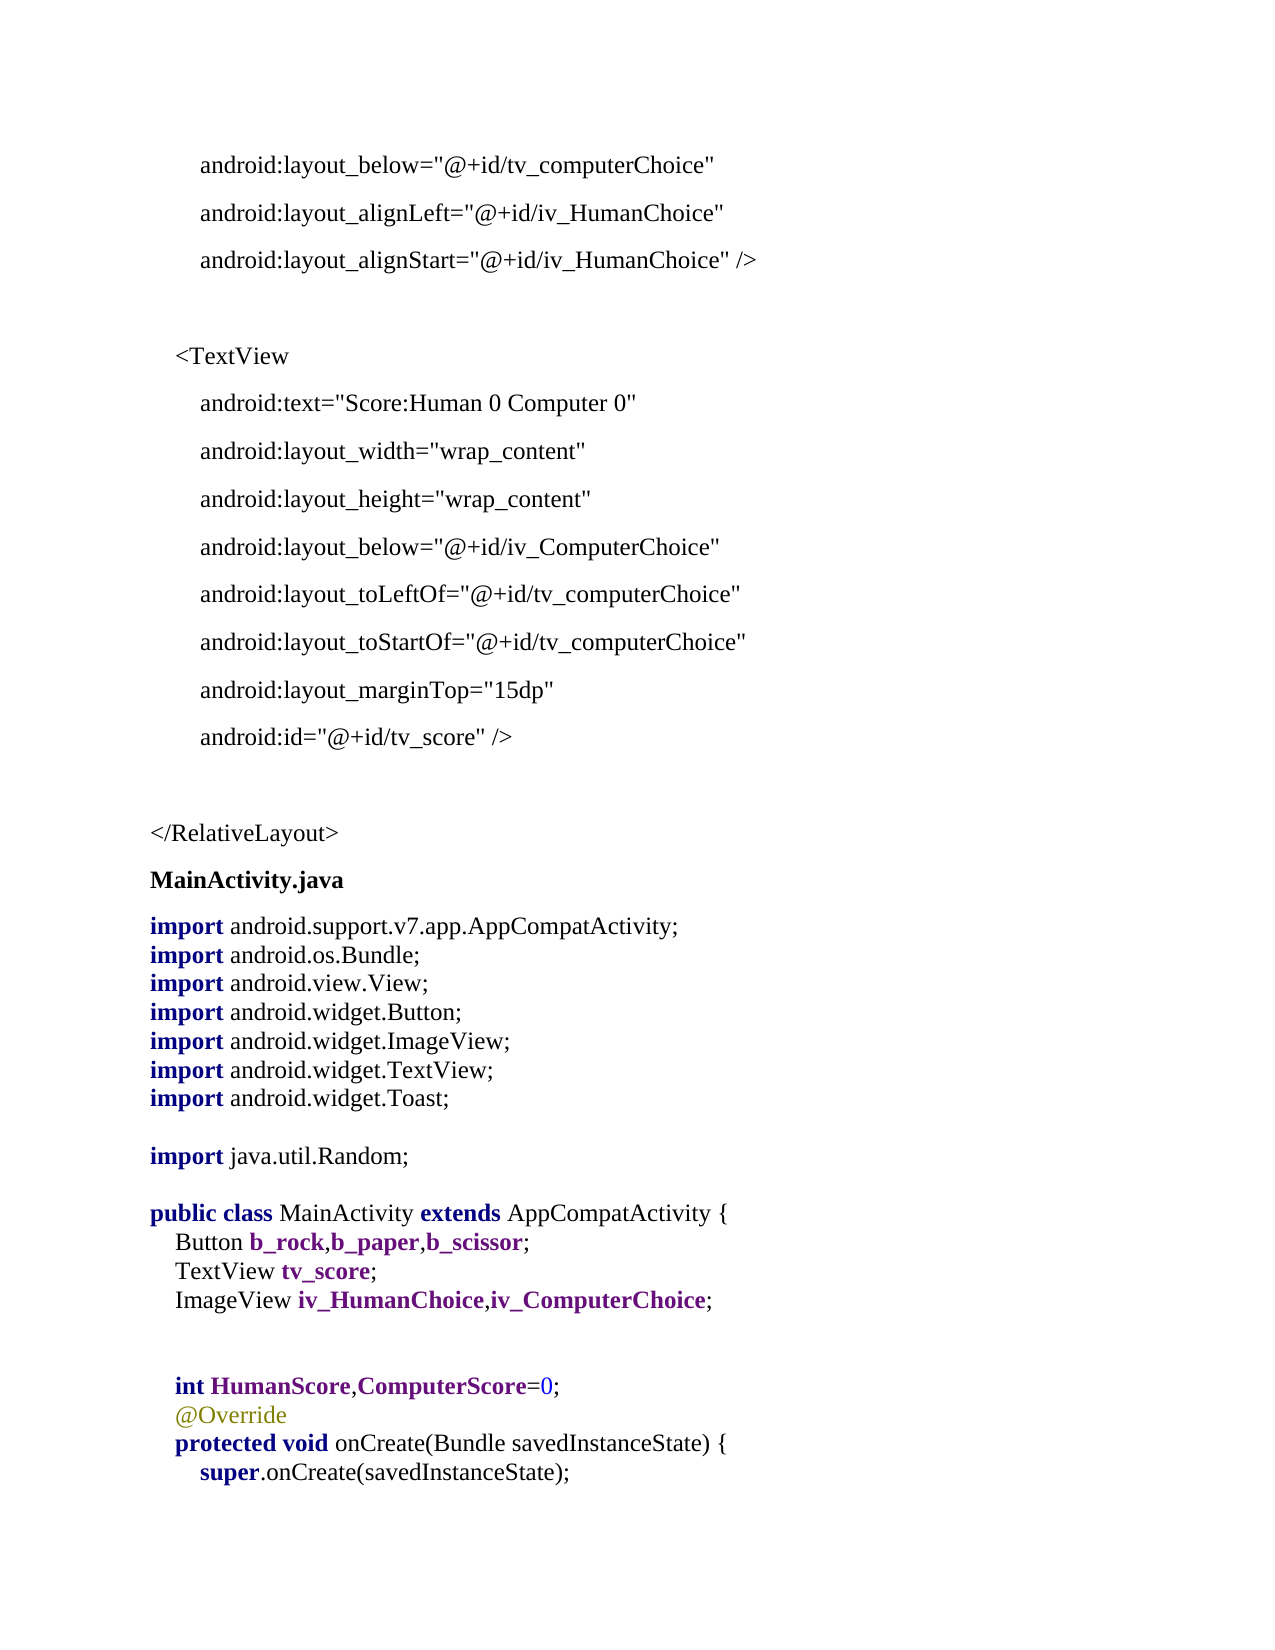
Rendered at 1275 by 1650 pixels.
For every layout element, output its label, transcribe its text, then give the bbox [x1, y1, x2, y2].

text android:layout_below="@+id/iv_ComputerChoice" [150, 532, 1125, 560]
text android:layout_width="wrap_content" [150, 436, 1125, 465]
text android:layout_alignStart="@+id/iv_HumanChoice" /> [150, 245, 1125, 274]
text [150, 911, 1125, 1486]
text android:layout_height="wrap_content" [150, 484, 1125, 513]
text android:text="Score:Human 0 Computer 0" [150, 388, 1125, 417]
text android:layout_alignLeft="@+id/iv_HumanChoice" [150, 198, 1125, 226]
text </RelativeLayout> [150, 818, 1125, 847]
text <TextView [150, 341, 1125, 369]
text android:layout_marginTop="15dp" [150, 675, 1125, 703]
text MainActivity.java [150, 866, 1125, 894]
text android:layout_below="@+id/tv_computerChoice" [150, 150, 1125, 179]
text android:id="@+id/tv_score" /> [150, 722, 1125, 751]
text android:layout_toStartOf="@+id/tv_computerChoice" [150, 627, 1125, 656]
text android:layout_toLeftOf="@+id/tv_computerChoice" [150, 579, 1125, 608]
